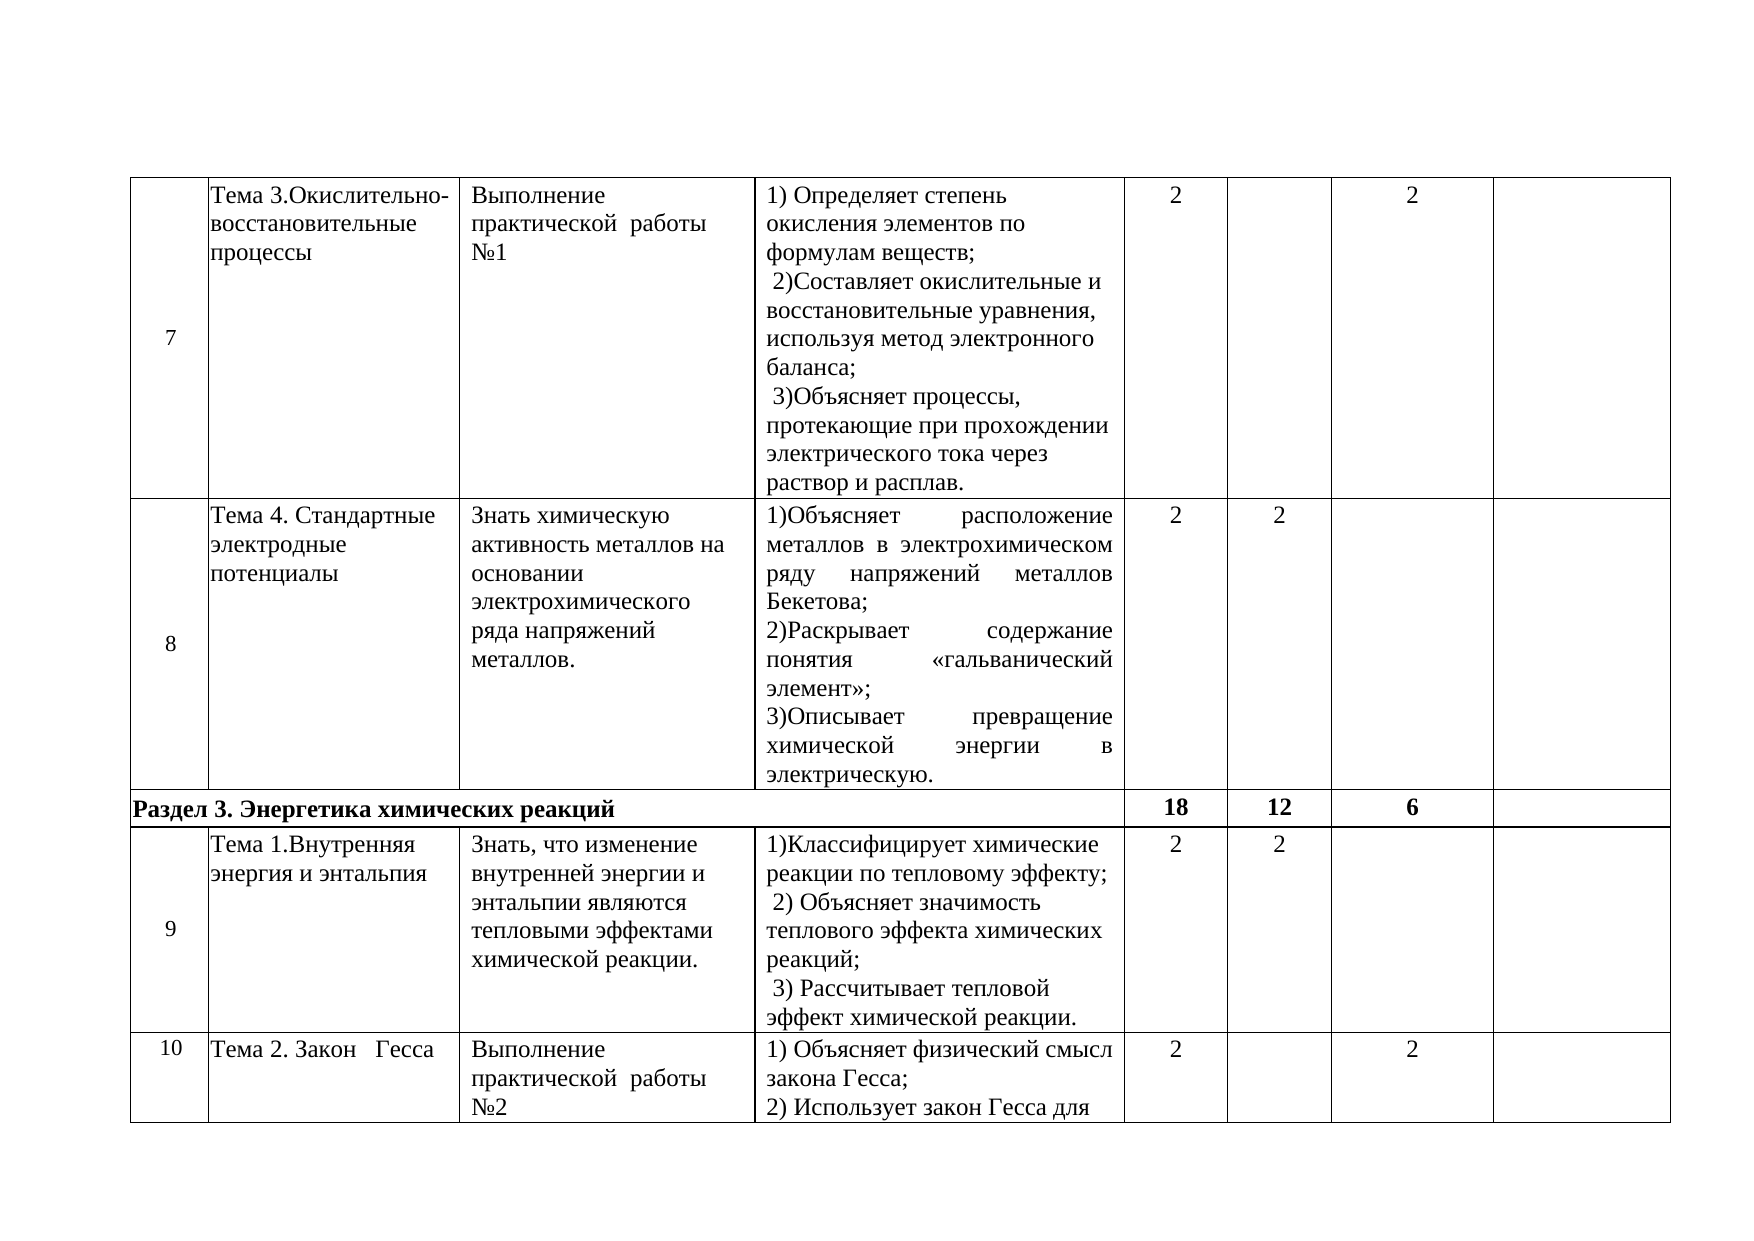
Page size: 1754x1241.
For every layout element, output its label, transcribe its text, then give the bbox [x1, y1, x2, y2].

table_cell 2 [1228, 499, 1331, 789]
table_cell 2 [1332, 178, 1493, 498]
table_cell [1332, 828, 1493, 1032]
table_cell 7 [131, 178, 208, 498]
table_cell 2 [1125, 828, 1227, 1032]
table_cell [1494, 790, 1670, 826]
table_cell Раздел 3. Энергетика химических реакций [131, 790, 1124, 826]
table_cell Тема 1.Внутренняя энергия и энтальпия [209, 828, 459, 1032]
table_cell [1228, 178, 1331, 498]
table_cell [1494, 1033, 1670, 1122]
table_cell 2 [1125, 499, 1227, 789]
table_cell 1) Определяет степень окисления элементов по формулам веществ; 2)Составляет окислительные и восстановительные уравнения, используя метод электронного баланса; 3)Объясняет процессы, протекающие при прохождении электрического тока через раствор и расплав. [756, 178, 1124, 498]
table_cell Тема 2. Закон Гесса [209, 1033, 459, 1122]
table_cell Тема 3.Окислительно-восстановительные процессы [209, 178, 459, 498]
table_cell [1494, 499, 1670, 789]
table_cell 2 [1228, 828, 1331, 1032]
table_cell 2 [1125, 1033, 1227, 1122]
table_cell 18 [1125, 790, 1227, 826]
table_cell [1332, 499, 1493, 789]
table_cell Выполнение практической работы №1 [460, 178, 754, 498]
table_cell 6 [1332, 790, 1493, 826]
table_cell 1)Объясняет расположение металлов в электрохимическом ряду напряжений металлов Бекетова; 2)Раскрывает содержание понятия «гальванический элемент»; 3)Описывает превращение химической энергии в электрическую. [756, 499, 1124, 789]
table_cell [1494, 178, 1670, 498]
table_cell 2 [1125, 178, 1227, 498]
table_cell [1228, 1033, 1331, 1122]
table_cell Знать химическую активность металлов на основании электрохимического ряда напряжений металлов. [460, 499, 754, 789]
table_cell Знать, что изменение внутренней энергии и энтальпии являются тепловыми эффектами химической реакции. [460, 828, 754, 1032]
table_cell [460, 1033, 754, 1122]
table_cell 8 [131, 499, 208, 789]
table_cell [756, 1033, 1124, 1122]
table_cell 2 [1332, 1033, 1493, 1122]
table_cell 10 [131, 1033, 208, 1122]
table_cell 1)Классифицирует химические реакции по тепловому эффекту; 2) Объясняет значимость теплового эффекта химических реакций; 3) Рассчитывает тепловой эффект химической реакции. [756, 828, 1124, 1032]
table_cell 9 [131, 828, 208, 1032]
table_cell Тема 4. Стандартные электродные потенциалы [209, 499, 459, 789]
table_cell [1494, 828, 1670, 1032]
table_cell 12 [1228, 790, 1331, 826]
